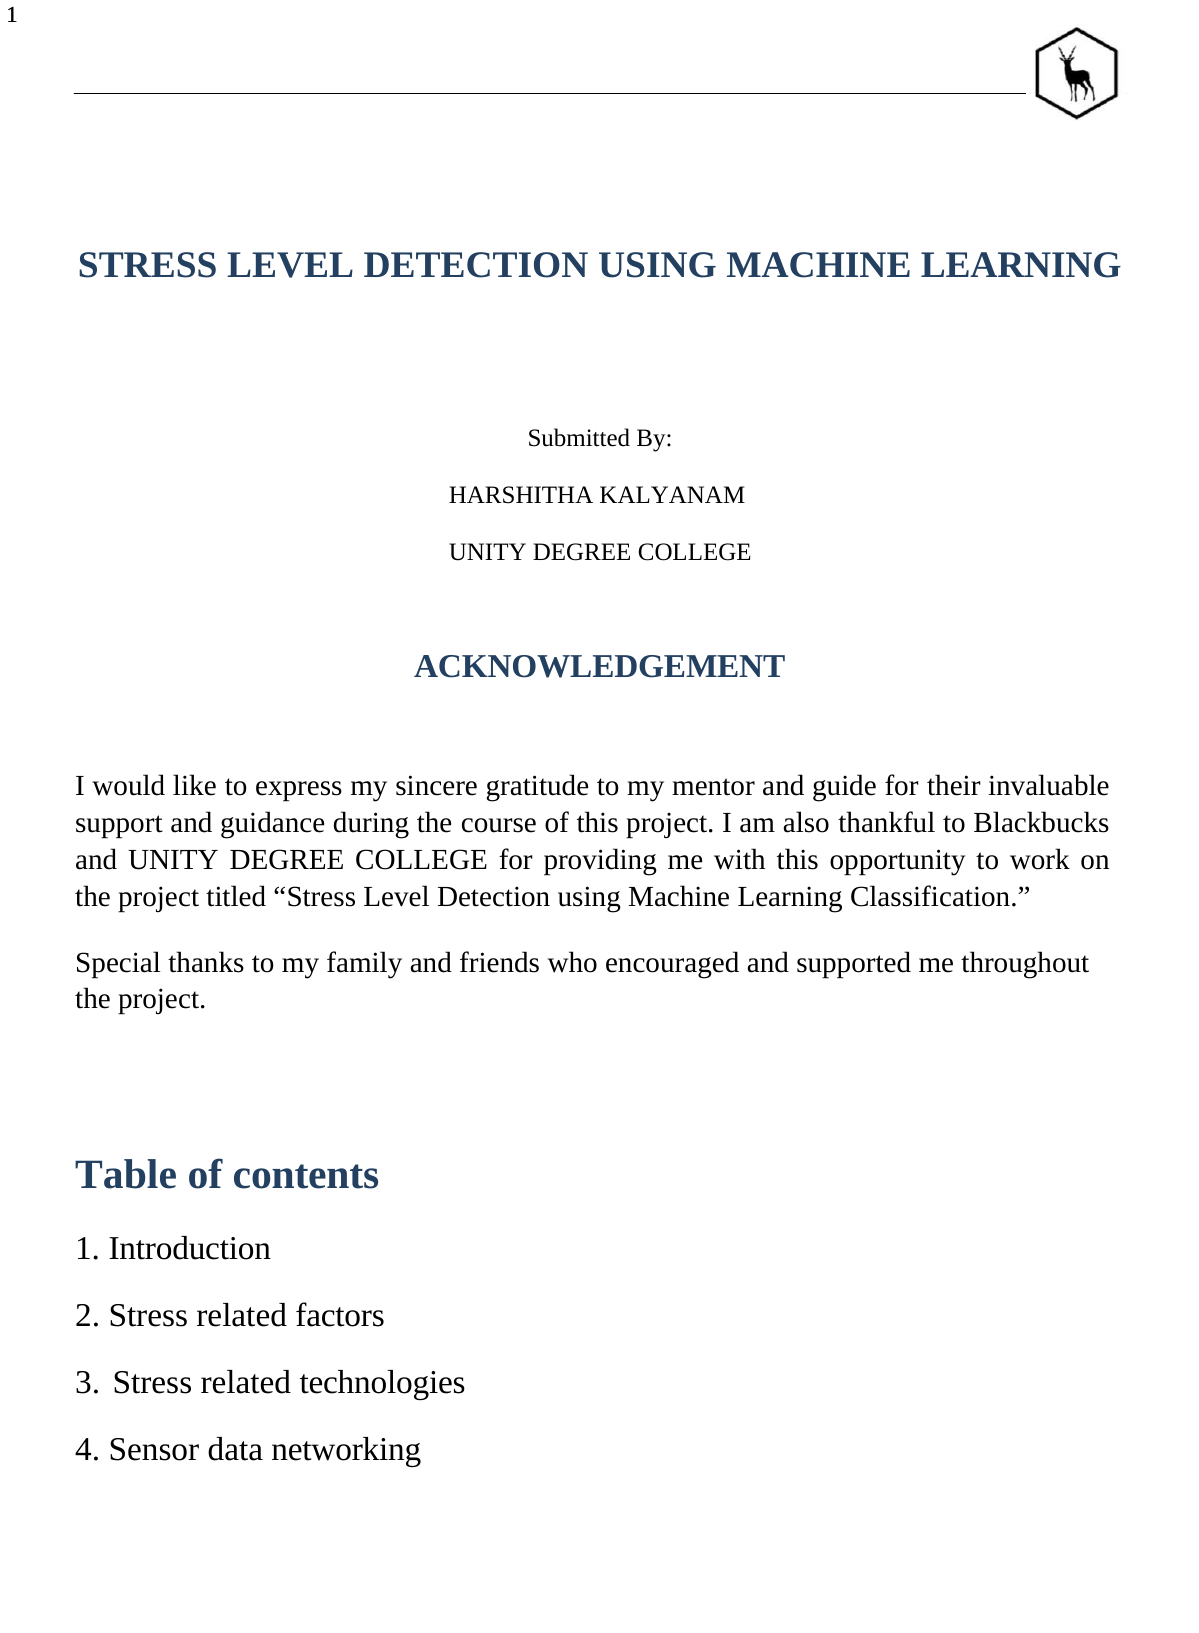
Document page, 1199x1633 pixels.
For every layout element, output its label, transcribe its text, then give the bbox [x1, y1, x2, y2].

text STRESS LEVEL DETECTION USING MACHINE LEARNING [51, 242, 1148, 286]
text ACKNOWLEDGEMENT [51, 647, 1148, 685]
list Introduction [75, 1228, 1161, 1267]
text Submitted By: HARSHITHA KALYANAM UNITY DEGREE COLLEGE [449, 423, 814, 566]
text I would like to express my sincere gratitude to my mentor and guide for their invaluable support and guidance during the course of this project. I am also thankful to Blackbucks and UNITY DEGREE COLLEGE for providing me with this opportunity to work on the project titled “Stress Level Detection using Machine Learning Classification.” [75, 768, 1110, 913]
list Stress related technologies [75, 1362, 1161, 1401]
text Table of contents [75, 1150, 1161, 1198]
list Stress related factors [75, 1295, 1161, 1333]
text Special thanks to my family and friends who encouraged and supported me throughout the project. [75, 945, 1117, 1015]
picture [1026, 24, 1126, 121]
list Sensor data networking [75, 1429, 1161, 1468]
